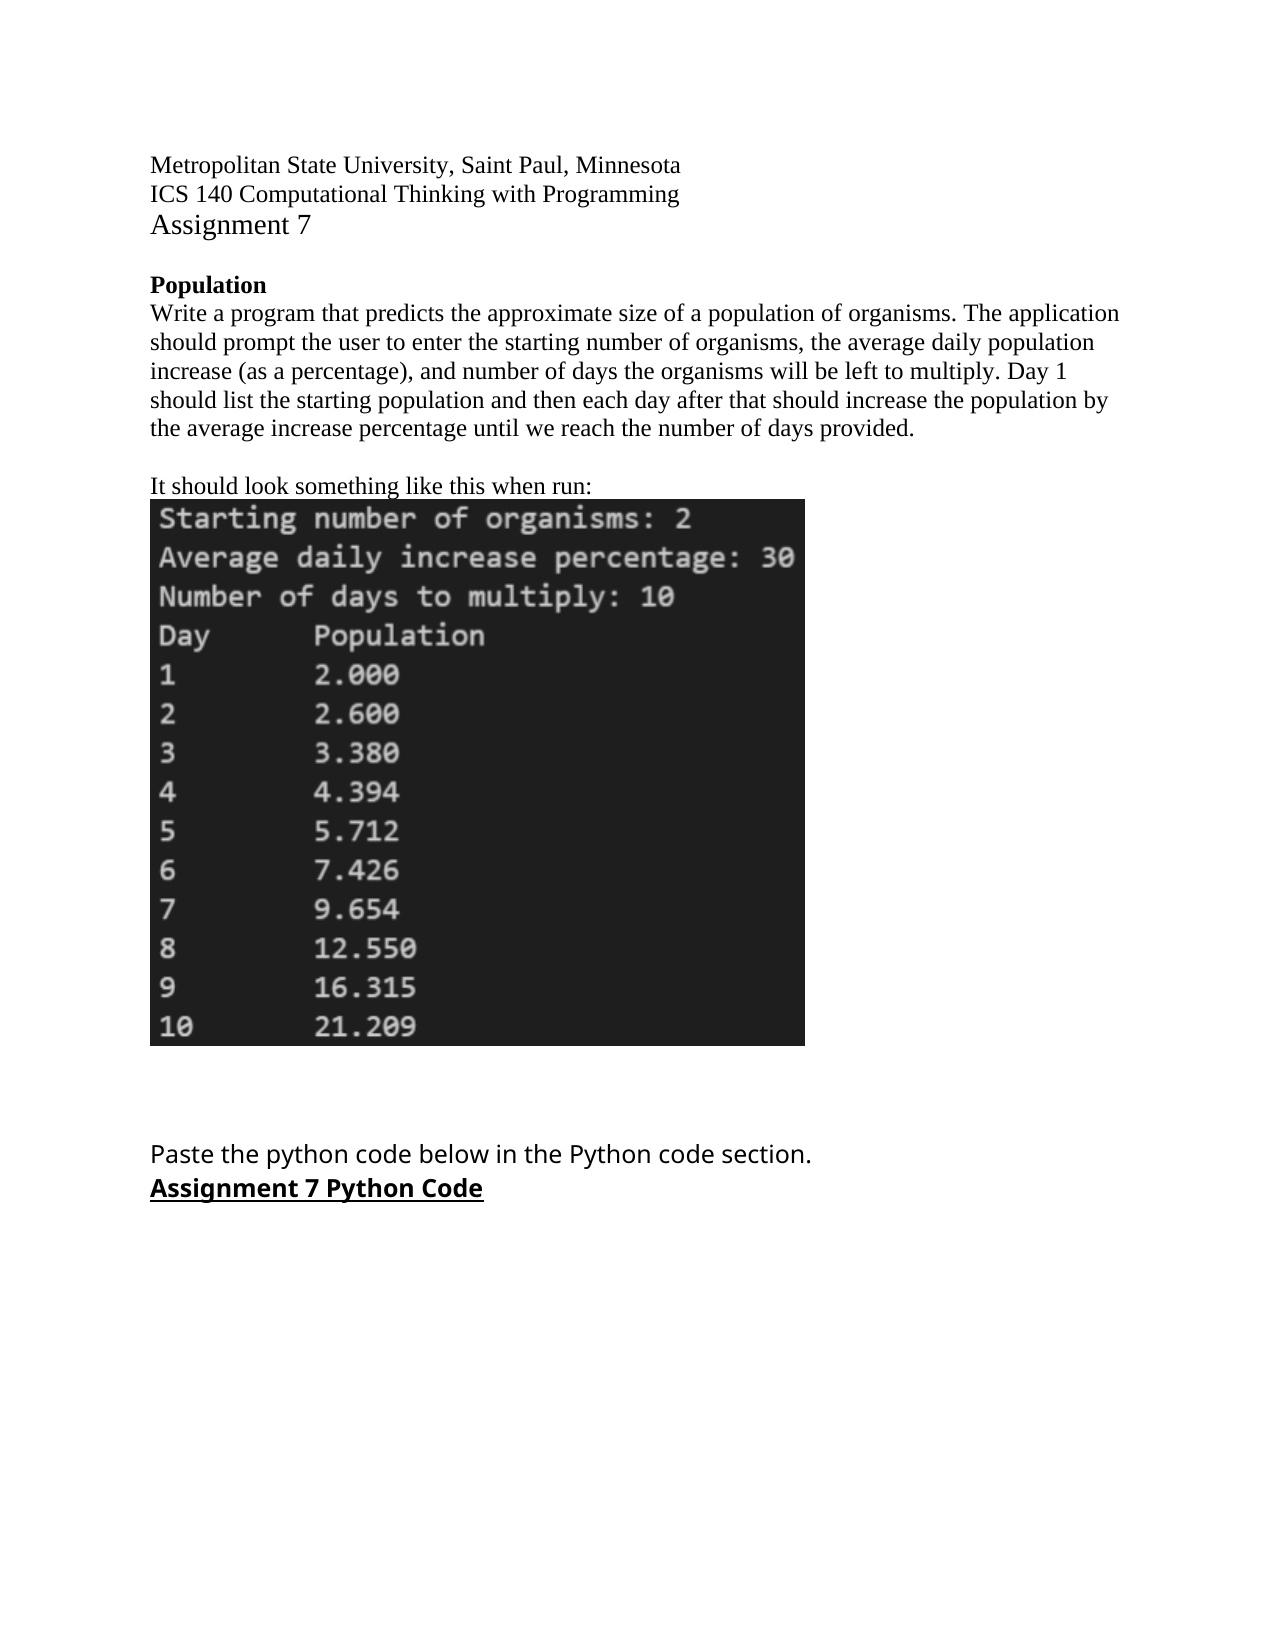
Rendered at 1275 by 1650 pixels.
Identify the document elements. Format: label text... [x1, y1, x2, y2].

text Assignment 7 Python Code [150, 1171, 1125, 1205]
text Assignment 7 [150, 207, 1125, 241]
text Metropolitan State University, Saint Paul, Minnesota [150, 150, 1125, 179]
text ICS 140 Computational Thinking with Programming [150, 179, 1125, 207]
text It should look something like this when run: [150, 471, 1125, 500]
text Paste the python code below in the Python code section. [150, 1137, 1125, 1171]
text Population [150, 270, 1125, 298]
picture [150, 499, 805, 1046]
text Write a program that predicts the approximate size of a population of organisms. The application should prompt the user to enter the starting number of organisms, the average daily population increase (as a percentage), and number of days the organisms will be left to multiply. Day 1 should list the starting population and then each day after that should increase the population by the average increase percentage until we reach the number of days provided. [150, 298, 1125, 442]
